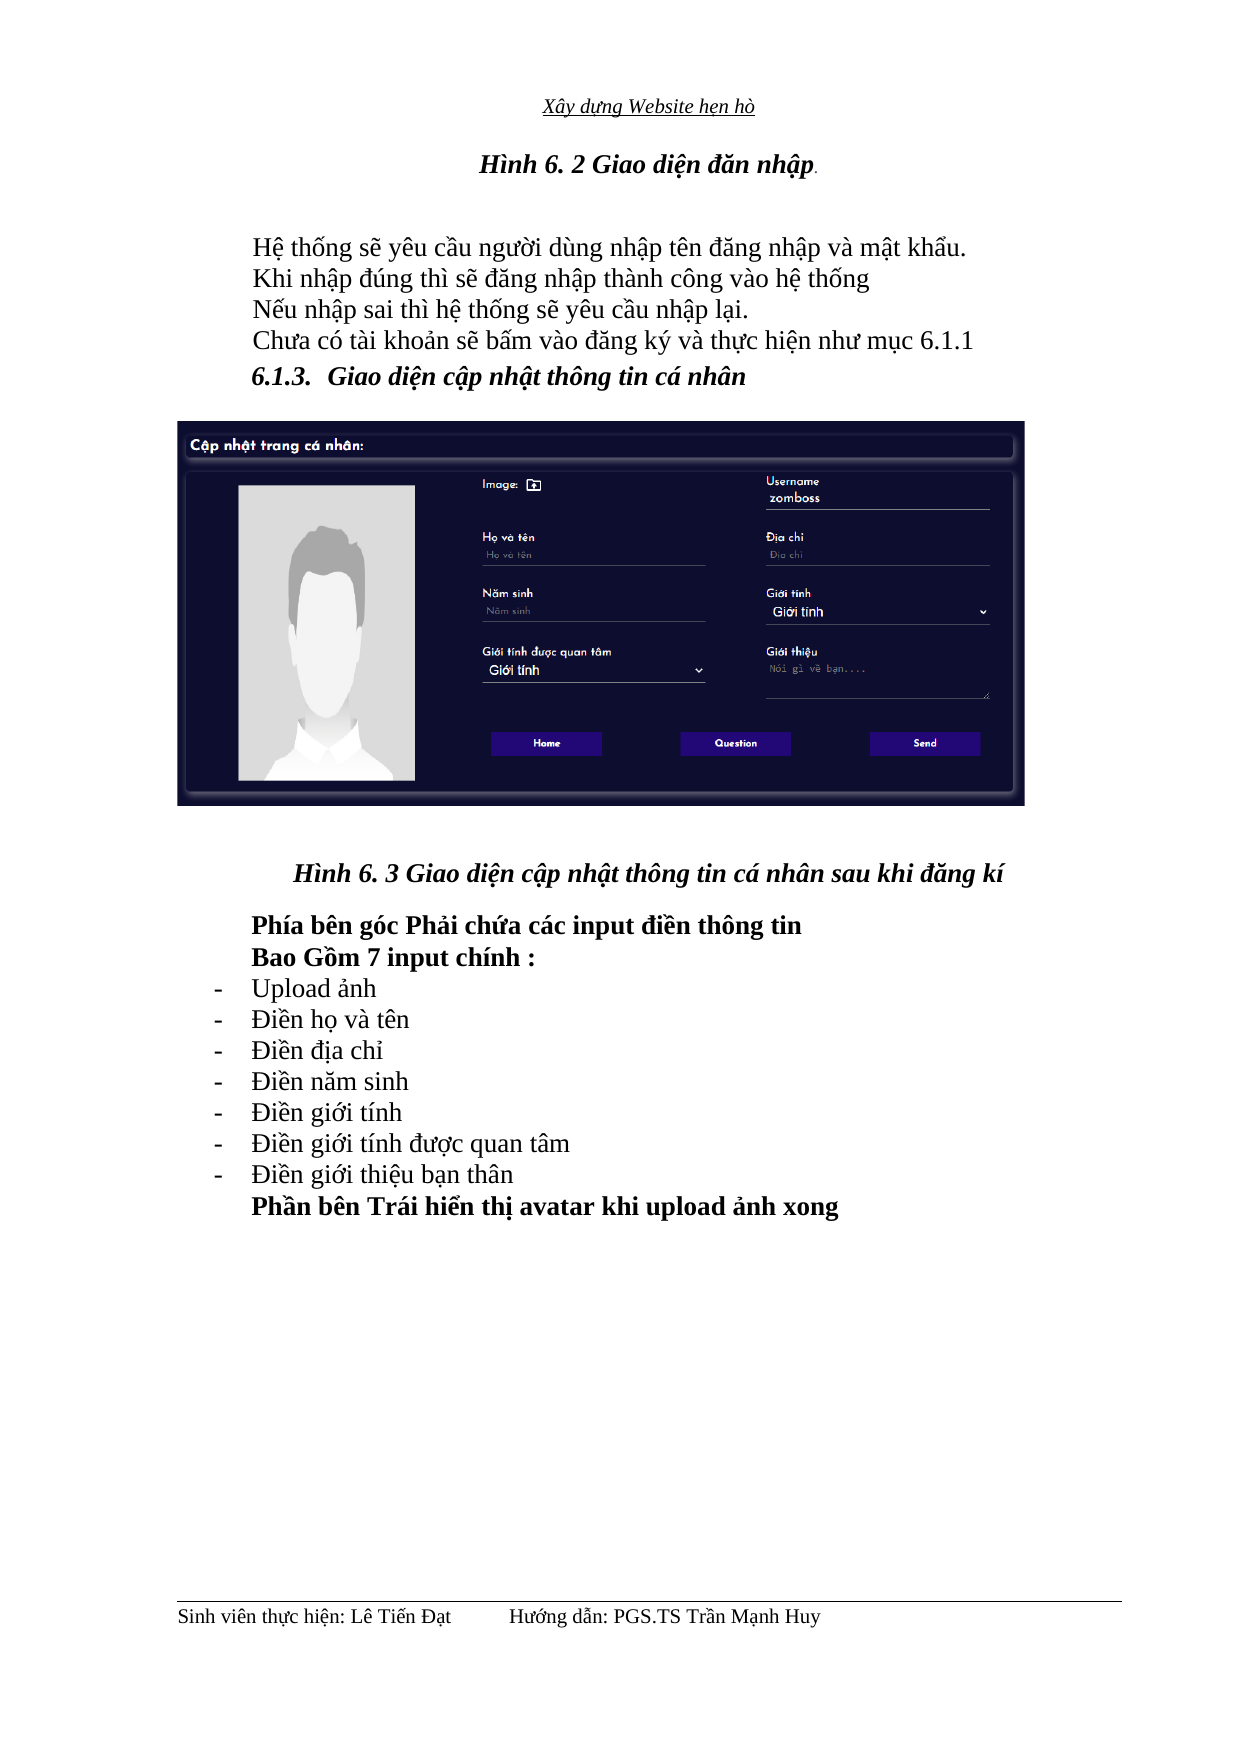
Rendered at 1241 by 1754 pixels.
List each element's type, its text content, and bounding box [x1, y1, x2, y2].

list Upload ảnh [213, 972, 1122, 1003]
text Phía bên góc Phải chứa các input điền thông tin [251, 909, 1122, 941]
list Điền năm sinh [213, 1065, 1122, 1096]
list Điền giới tính [213, 1096, 1122, 1127]
list Điền giới tính được quan tâm [213, 1127, 1122, 1159]
text Nếu nhập sai thì hệ thống sẽ yêu cầu nhập lại. [252, 293, 1122, 324]
text Bao Gồm 7 input chính : [251, 941, 1122, 972]
list Điền họ và tên [213, 1003, 1122, 1034]
list Điền địa chỉ [213, 1034, 1122, 1065]
text Phần bên Trái hiển thị avatar khi upload ảnh xong [251, 1190, 1122, 1221]
text Chưa có tài khoản sẽ bấm vào đăng ký và thực hiện như mục 6.1.1 [252, 324, 1122, 355]
subtitle Giao diện cập nhật thông tin cá nhân [251, 359, 1122, 391]
text Hình 6. 3 Giao diện cập nhật thông tin cá nhân sau khi đăng kí [177, 857, 1122, 889]
picture [177, 421, 1025, 806]
list Điền giới thiệu bạn thân [213, 1159, 1122, 1190]
text Hình 6. 2 Giao diện đăn nhập. [177, 148, 1122, 179]
text Hệ thống sẽ yêu cầu người dùng nhập tên đăng nhập và mật khẩu. [252, 231, 1122, 262]
text Khi nhập đúng thì sẽ đăng nhập thành công vào hệ thống [252, 262, 1122, 293]
